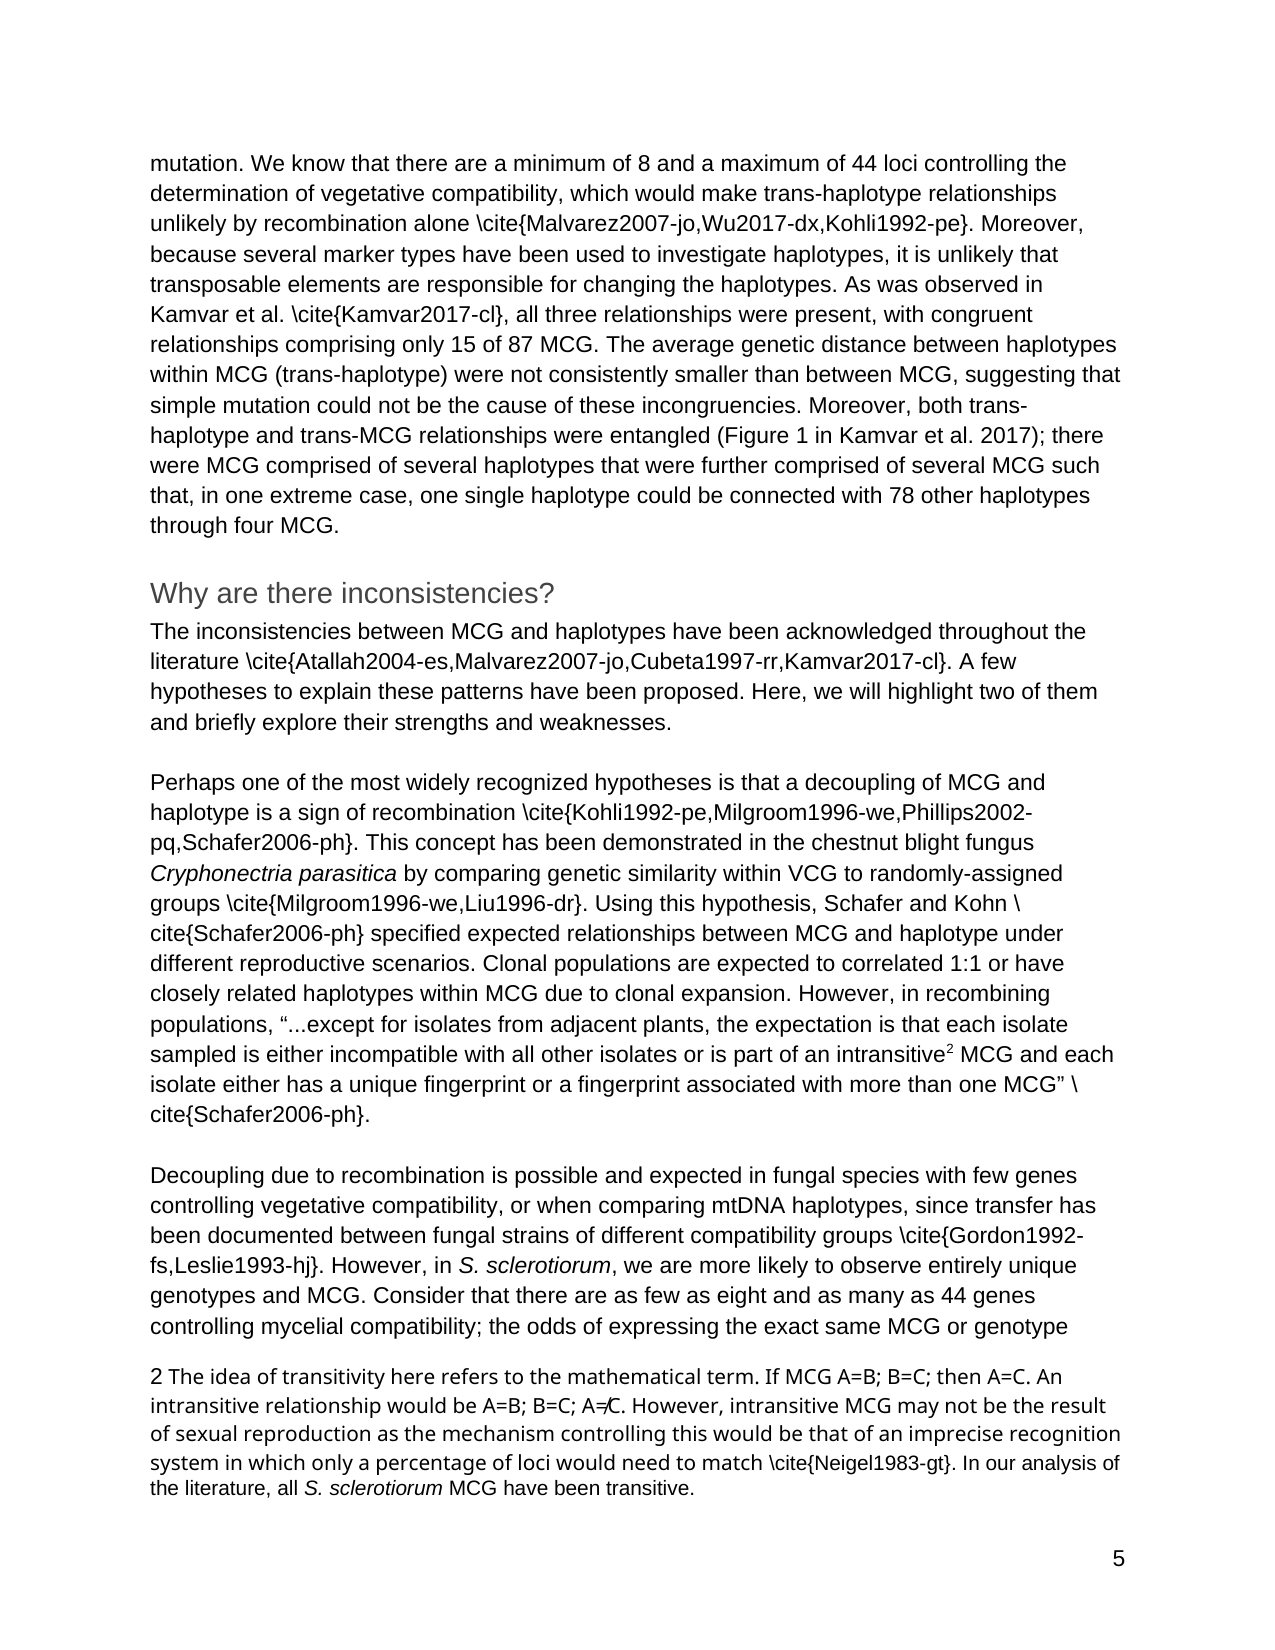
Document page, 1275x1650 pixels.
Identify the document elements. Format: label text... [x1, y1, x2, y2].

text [150, 150, 1125, 539]
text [150, 1162, 1125, 1339]
text The inconsistencies between MCG and haplotypes have been acknowledged throughout the literature \cite{Atallah2004-es,Malvarez2007-jo,Cubeta1997-rr,Kamvar2017-cl}. A few hypotheses to explain these patterns have been proposed. Here, we will highlight two of them and briefly explore their strengths and weaknesses. [150, 618, 1125, 735]
text Perhaps one of the most widely recognized hypotheses is that a decoupling of MCG and haplotype is a sign of recombination \cite{Kohli1992-pe,Milgroom1996-we,Phillips2002-pq,Schafer2006-ph}. This concept has been demonstrated in the chestnut blight fungus Cryphonectria parasitica by comparing genetic similarity within VCG to randomly-assigned groups \cite{Milgroom1996-we,Liu1996-dr}. Using this hypothesis, Schafer and Kohn \cite{Schafer2006-ph} specified expected relationships between MCG and haplotype under different reproductive scenarios. Clonal populations are expected to correlated 1:1 or have closely related haplotypes within MCG due to clonal expansion. However, in recombining populations, “...except for isolates from adjacent plants, the expectation is that each isolate sampled is either incompatible with all other isolates or is part of an intransitive MCG and each isolate either has a unique fingerprint or a fingerprint associated with more than one MCG” \cite{Schafer2006-ph}. [150, 769, 1125, 1128]
subtitle Why are there inconsistencies? [150, 576, 1125, 609]
